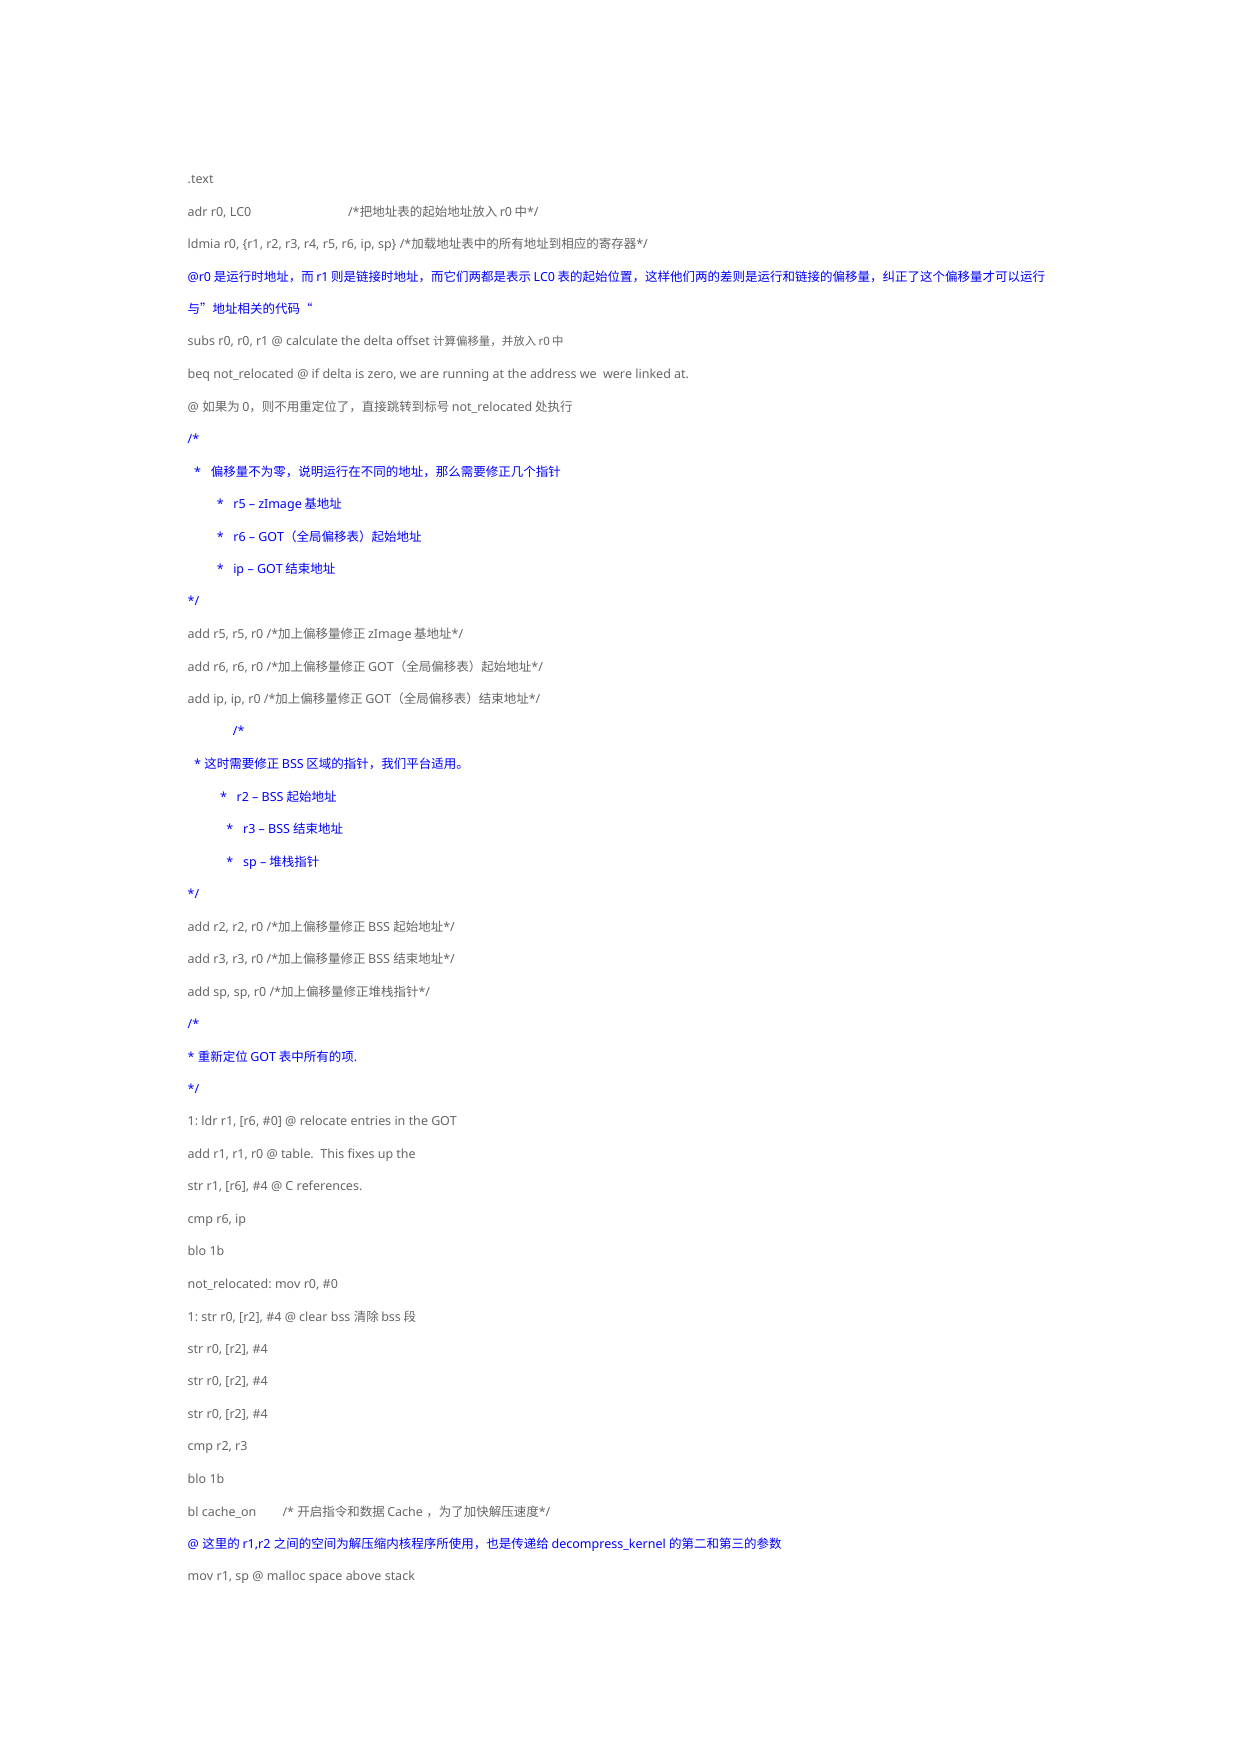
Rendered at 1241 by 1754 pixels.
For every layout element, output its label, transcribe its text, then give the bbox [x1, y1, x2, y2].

text str r0, [r2], #4 [187, 1397, 1053, 1429]
text */ [187, 1072, 1053, 1104]
text * sp – 堆栈指针 [187, 844, 1053, 877]
text .text [187, 162, 1053, 194]
text bl cache_on /* 开启指令和数据Cache ，为了加快解压速度*/ [187, 1494, 1053, 1527]
text add r2, r2, r0 /*加上偏移量修正BSS 起始地址*/ [187, 909, 1053, 942]
text * 偏移量不为零，说明运行在不同的地址，那么需要修正几个指针 [187, 454, 1053, 487]
text ldmia r0, {r1, r2, r3, r4, r5, r6, ip, sp} /*加载地址表中的所有地址到相应的寄存器*/ [187, 227, 1053, 259]
text * r6 – GOT（全局偏移表）起始地址 [187, 519, 1053, 552]
text cmp r2, r3 [187, 1429, 1053, 1462]
text * 重新定位GOT表中所有的项. [187, 1039, 1053, 1072]
text blo 1b [187, 1462, 1053, 1494]
text */ [187, 584, 1053, 617]
text adr r0, LC0 /*把地址表的起始地址放入r0中*/ [187, 194, 1053, 227]
text * r5 – zImage基地址 [187, 487, 1053, 519]
text /* [187, 422, 1053, 454]
text 1: str r0, [r2], #4 @ clear bss 清除bss段 [187, 1299, 1053, 1332]
text str r1, [r6], #4 @ C references. [187, 1169, 1053, 1202]
text beq not_relocated @ if delta is zero, we are running at the address we were linked at. [187, 357, 1053, 389]
text @ 如果为0，则不用重定位了，直接跳转到标号not_relocated处执行 [187, 389, 1053, 422]
text subs r0, r0, r1 @ calculate the delta offset 计算偏移量，并放入r0中 [187, 324, 1053, 357]
text add r1, r1, r0 @ table. This fixes up the [187, 1137, 1053, 1169]
text add r3, r3, r0 /*加上偏移量修正BSS 结束地址*/ [187, 942, 1053, 974]
text @r0是运行时地址，而r1则是链接时地址，而它们两都是表示LC0表的起始位置，这样他们两的差则是运行和链接的偏移量，纠正了这个偏移量才可以运行与”地址相关的代码“ [187, 259, 1053, 324]
text add ip, ip, r0 /*加上偏移量修正GOT（全局偏移表）结束地址*/ [187, 682, 1053, 714]
text * 这时需要修正BSS区域的指针，我们平台适用。 [187, 747, 1053, 779]
text */ [187, 877, 1053, 909]
text * r2 – BSS 起始地址 [187, 779, 1053, 812]
text * r3 – BSS 结束地址 [187, 812, 1053, 844]
text 1: ldr r1, [r6, #0] @ relocate entries in the GOT [187, 1104, 1053, 1137]
text cmp r6, ip [187, 1202, 1053, 1234]
text blo 1b [187, 1234, 1053, 1267]
text str r0, [r2], #4 [187, 1332, 1053, 1364]
text str r0, [r2], #4 [187, 1364, 1053, 1397]
text add r6, r6, r0 /*加上偏移量修正GOT（全局偏移表）起始地址*/ [187, 649, 1053, 682]
text add sp, sp, r0 /*加上偏移量修正堆栈指针*/ [187, 974, 1053, 1007]
text add r5, r5, r0 /*加上偏移量修正zImage基地址*/ [187, 617, 1053, 649]
text * ip – GOT结束地址 [187, 552, 1053, 584]
text /* [187, 1007, 1053, 1039]
text @ 这里的 r1,r2 之间的空间为解压缩内核程序所使用，也是传递给 decompress_kernel 的第二和第三的参数 [187, 1527, 1053, 1559]
text mov r1, sp @ malloc space above stack [187, 1559, 1053, 1592]
text not_relocated: mov r0, #0 [187, 1267, 1053, 1299]
text /* [187, 714, 1053, 747]
